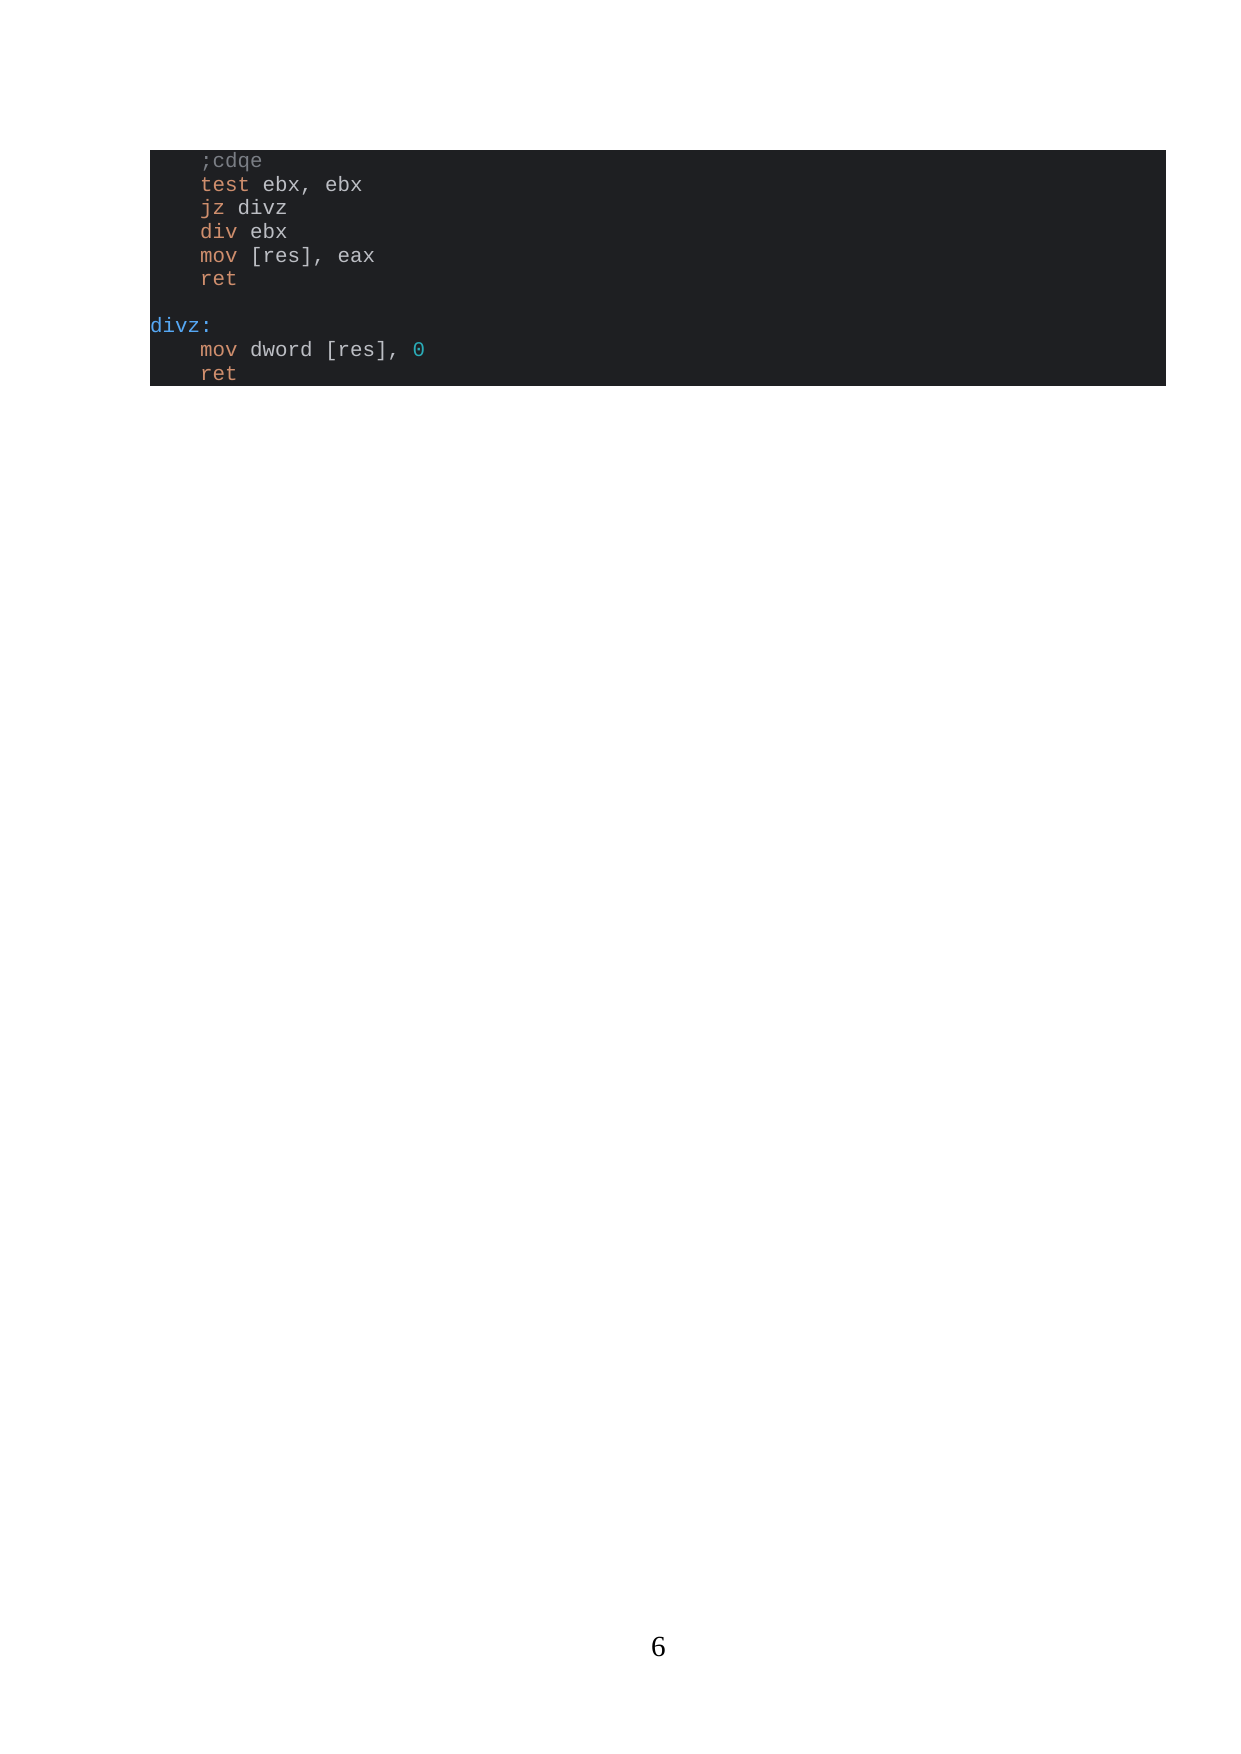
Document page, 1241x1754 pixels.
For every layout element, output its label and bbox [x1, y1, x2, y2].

text [150, 150, 1166, 386]
